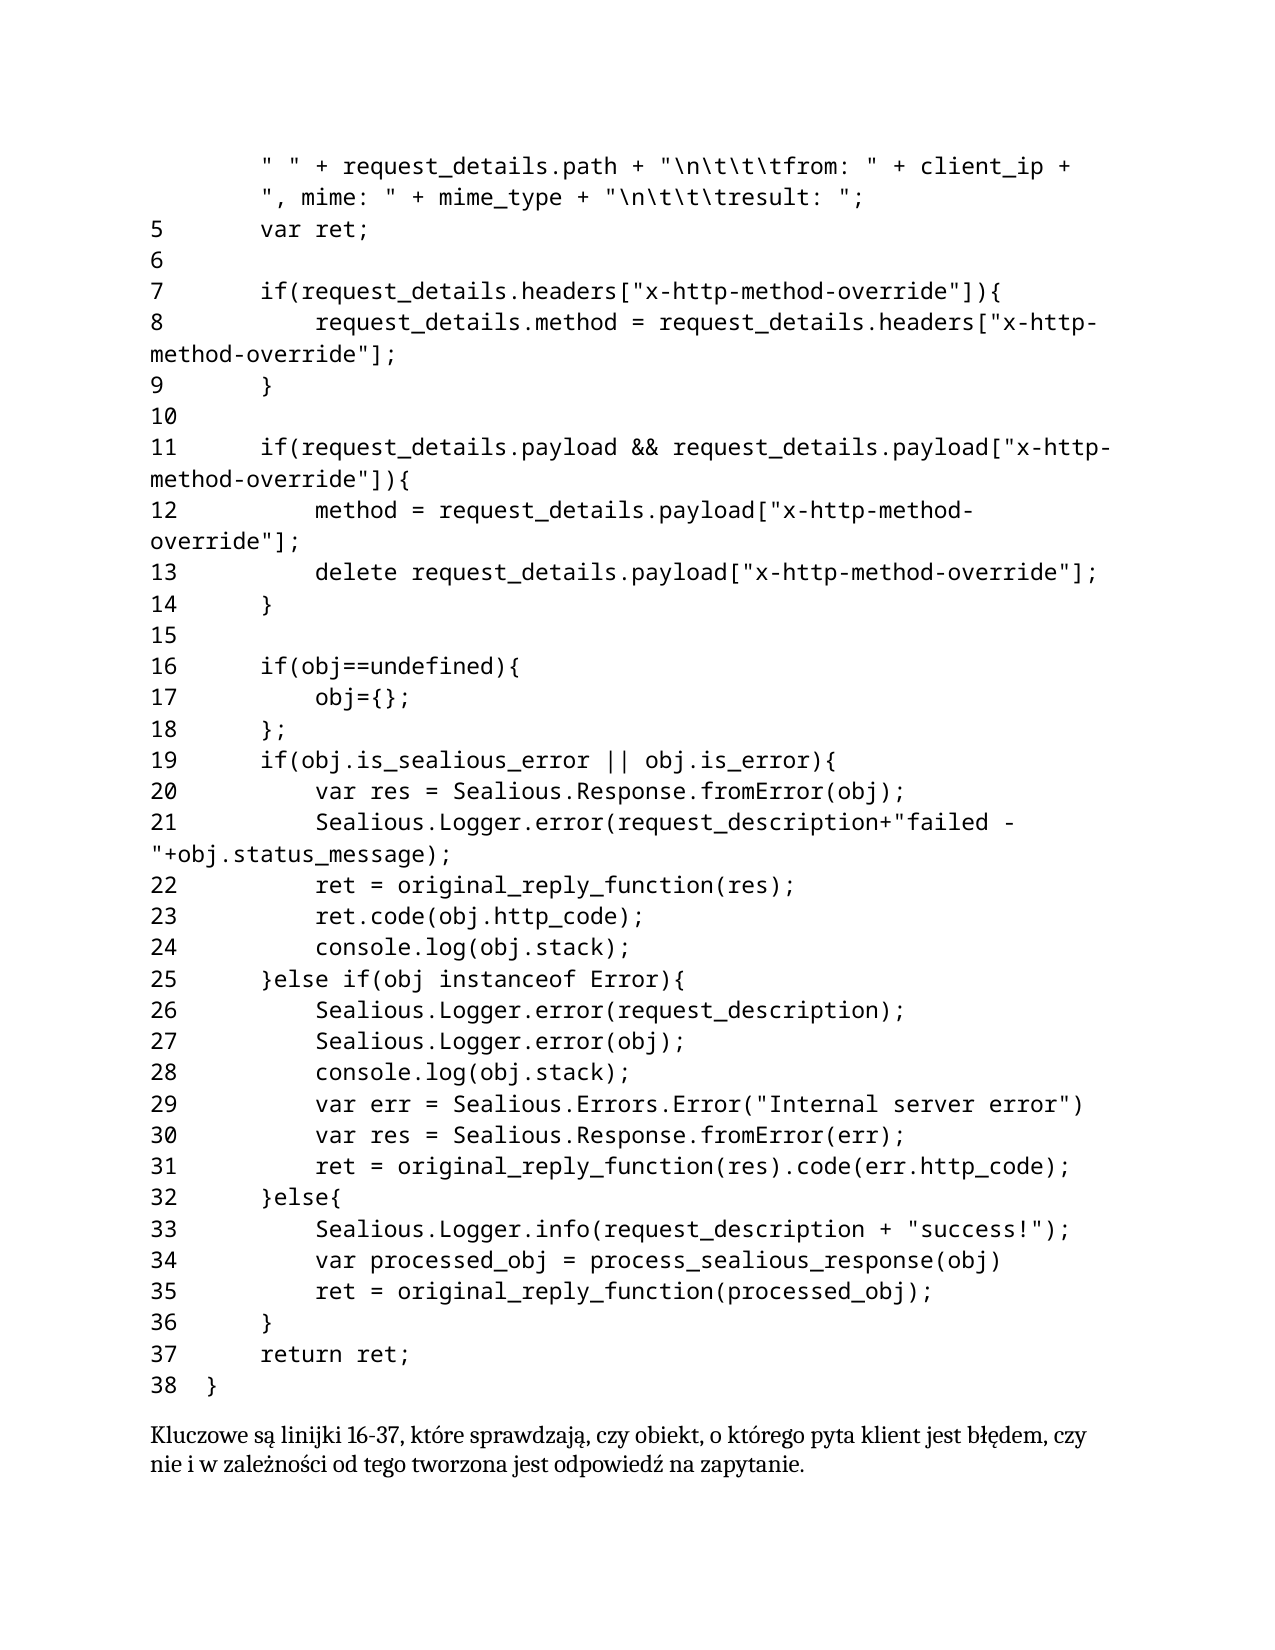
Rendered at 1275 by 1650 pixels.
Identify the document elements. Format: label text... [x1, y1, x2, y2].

text Kluczowe są linijki 16-37, które sprawdzają, czy obiekt, o którego pyta klient jest błędem, czy nie i w zależności od tego tworzona jest odpowiedź na zapytanie. [150, 1421, 1125, 1478]
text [150, 150, 1125, 1400]
